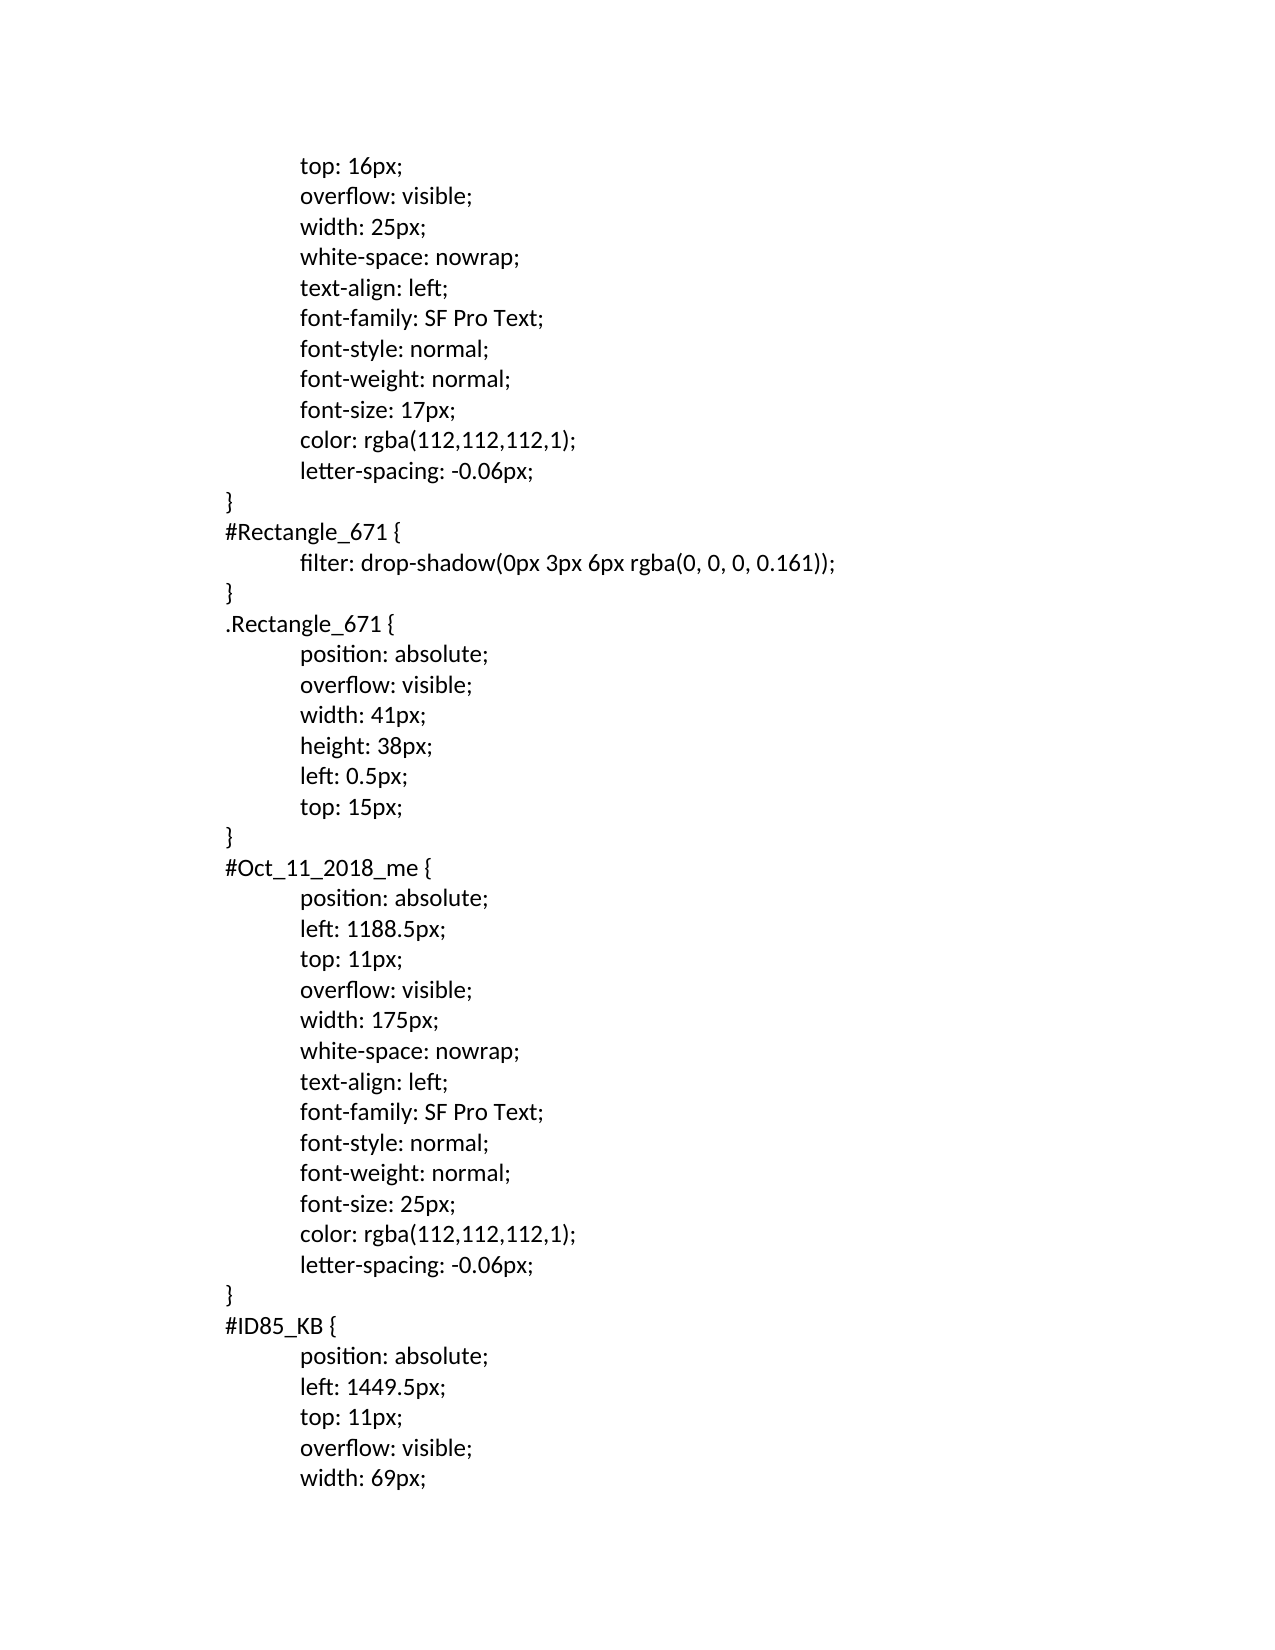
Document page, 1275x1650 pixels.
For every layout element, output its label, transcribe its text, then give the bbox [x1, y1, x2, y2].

text position: absolute; [150, 1340, 1125, 1371]
text } [150, 821, 1125, 852]
text top: 16px; [150, 150, 1125, 181]
text top: 11px; [150, 1401, 1125, 1432]
text text-align: left; [150, 272, 1125, 303]
text width: 69px; [150, 1462, 1125, 1493]
text left: 1188.5px; [150, 913, 1125, 943]
text color: rgba(112,112,112,1); [150, 425, 1125, 455]
text font-family: SF Pro Text; [150, 303, 1125, 333]
text overflow: visible; [150, 1432, 1125, 1462]
text font-style: normal; [150, 1127, 1125, 1157]
text top: 11px; [150, 943, 1125, 974]
text letter-spacing: -0.06px; [150, 455, 1125, 486]
text white-space: nowrap; [150, 242, 1125, 272]
text font-weight: normal; [150, 364, 1125, 394]
text position: absolute; [150, 882, 1125, 913]
text top: 15px; [150, 791, 1125, 821]
text filter: drop-shadow(0px 3px 6px rgba(0, 0, 0, 0.161)); [150, 547, 1125, 577]
text font-weight: normal; [150, 1157, 1125, 1188]
text font-family: SF Pro Text; [150, 1096, 1125, 1127]
text width: 175px; [150, 1004, 1125, 1035]
text width: 25px; [150, 211, 1125, 242]
text } [150, 1279, 1125, 1310]
text left: 1449.5px; [150, 1371, 1125, 1401]
text left: 0.5px; [150, 760, 1125, 791]
text position: absolute; [150, 638, 1125, 669]
text overflow: visible; [150, 181, 1125, 211]
text } [150, 486, 1125, 516]
text #Rectangle_671 { [150, 516, 1125, 547]
text #ID85_KB { [150, 1310, 1125, 1340]
text } [150, 577, 1125, 608]
text text-align: left; [150, 1066, 1125, 1096]
text font-size: 17px; [150, 394, 1125, 425]
text overflow: visible; [150, 974, 1125, 1004]
text #Oct_11_2018_me { [150, 852, 1125, 882]
text width: 41px; [150, 699, 1125, 730]
text overflow: visible; [150, 669, 1125, 699]
text .Rectangle_671 { [150, 608, 1125, 638]
text height: 38px; [150, 730, 1125, 760]
text letter-spacing: -0.06px; [150, 1249, 1125, 1279]
text font-size: 25px; [150, 1188, 1125, 1218]
text color: rgba(112,112,112,1); [150, 1218, 1125, 1249]
text font-style: normal; [150, 333, 1125, 364]
text white-space: nowrap; [150, 1035, 1125, 1066]
